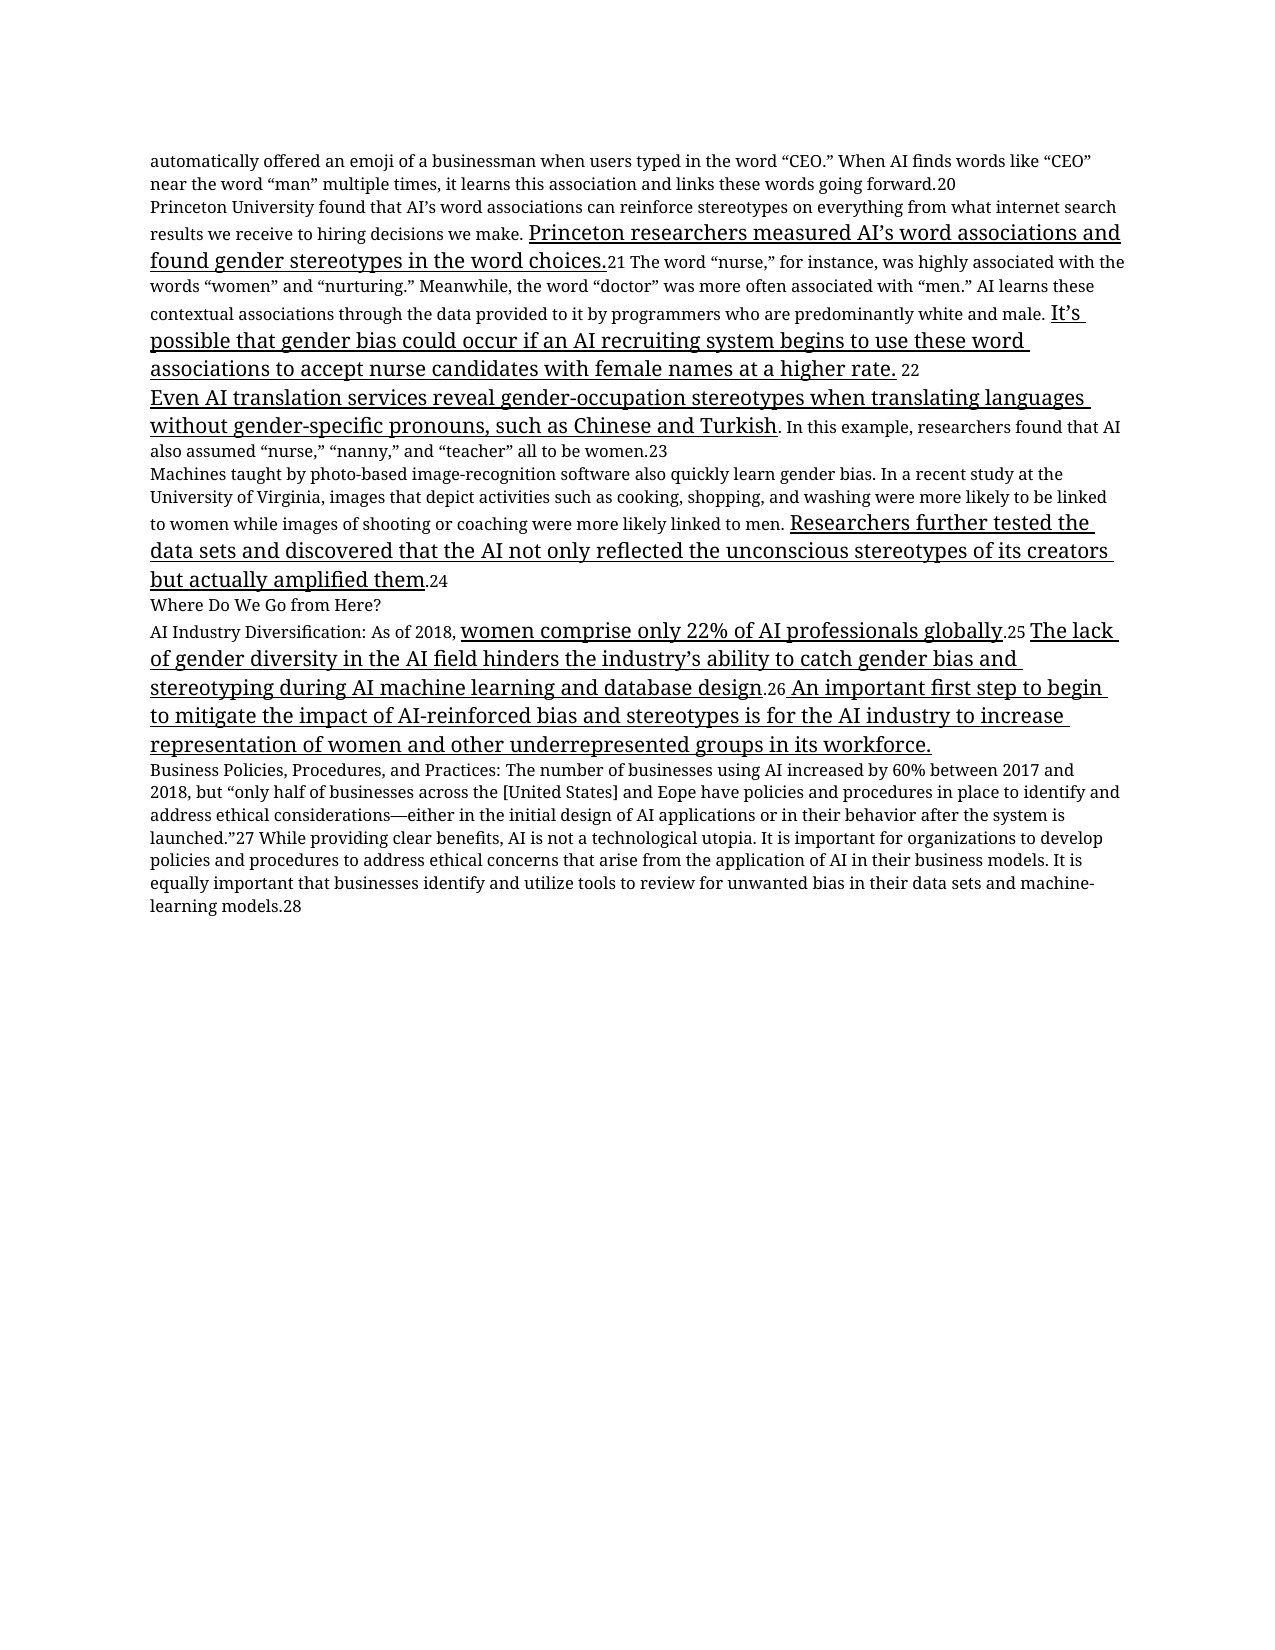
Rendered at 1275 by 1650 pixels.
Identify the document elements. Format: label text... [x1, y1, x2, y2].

text Where Do We Go from Here? [150, 593, 1125, 616]
text Princeton University found that AI’s word associations can reinforce stereotypes on everything from what internet search results we receive to hiring decisions we make. Princeton researchers measured AI’s word associations and found gender stereotypes in the word choices.21 The word “nurse,” for instance, was highly associated with the words “women” and “nurturing.” Meanwhile, the word “doctor” was more often associated with “men.” AI learns these contextual associations through the data provided to it by programmers who are predominantly white and male. It’s possible that gender bias could occur if an AI recruiting system begins to use these word associations to accept nurse candidates with female names at a higher rate. 22 [150, 195, 1125, 383]
text Business Policies, Procedures, and Practices: The number of businesses using AI increased by 60% between 2017 and 2018, but “only half of businesses across the [United States] and Eope have policies and procedures in place to identify and address ethical considerations—either in the initial design of AI applications or in their behavior after the system is launched.”27 While providing clear benefits, AI is not a technological utopia. It is important for organizations to develop policies and procedures to address ethical concerns that arise from the application of AI in their business models. It is equally important that businesses identify and utilize tools to review for unwanted bias in their data sets and machine-learning models.28 [150, 758, 1125, 917]
text Machines taught by photo-based image-recognition software also quickly learn gender bias. In a recent study at the University of Virginia, images that depict activities such as cooking, shopping, and washing were more likely to be linked to women while images of shooting or coaching were more likely linked to men. Researchers further tested the data sets and discovered that the AI not only reflected the unconscious stereotypes of its creators but actually amplified them.24 [150, 463, 1125, 593]
text Even AI translation services reveal gender-occupation stereotypes when translating languages without gender-specific pronouns, such as Chinese and Turkish. In this example, researchers found that AI also assumed “nurse,” “nanny,” and “teacher” all to be women.23 [150, 383, 1125, 463]
text AI Industry Diversification: As of 2018, women comprise only 22% of AI professionals globally.25 The lack of gender diversity in the AI field hinders the industry’s ability to catch gender bias and stereotyping during AI machine learning and database design.26 An important first step to begin to mitigate the impact of AI-reinforced bias and stereotypes is for the AI industry to increase representation of women and other underrepresented groups in its workforce. [150, 616, 1125, 758]
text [150, 150, 1125, 195]
